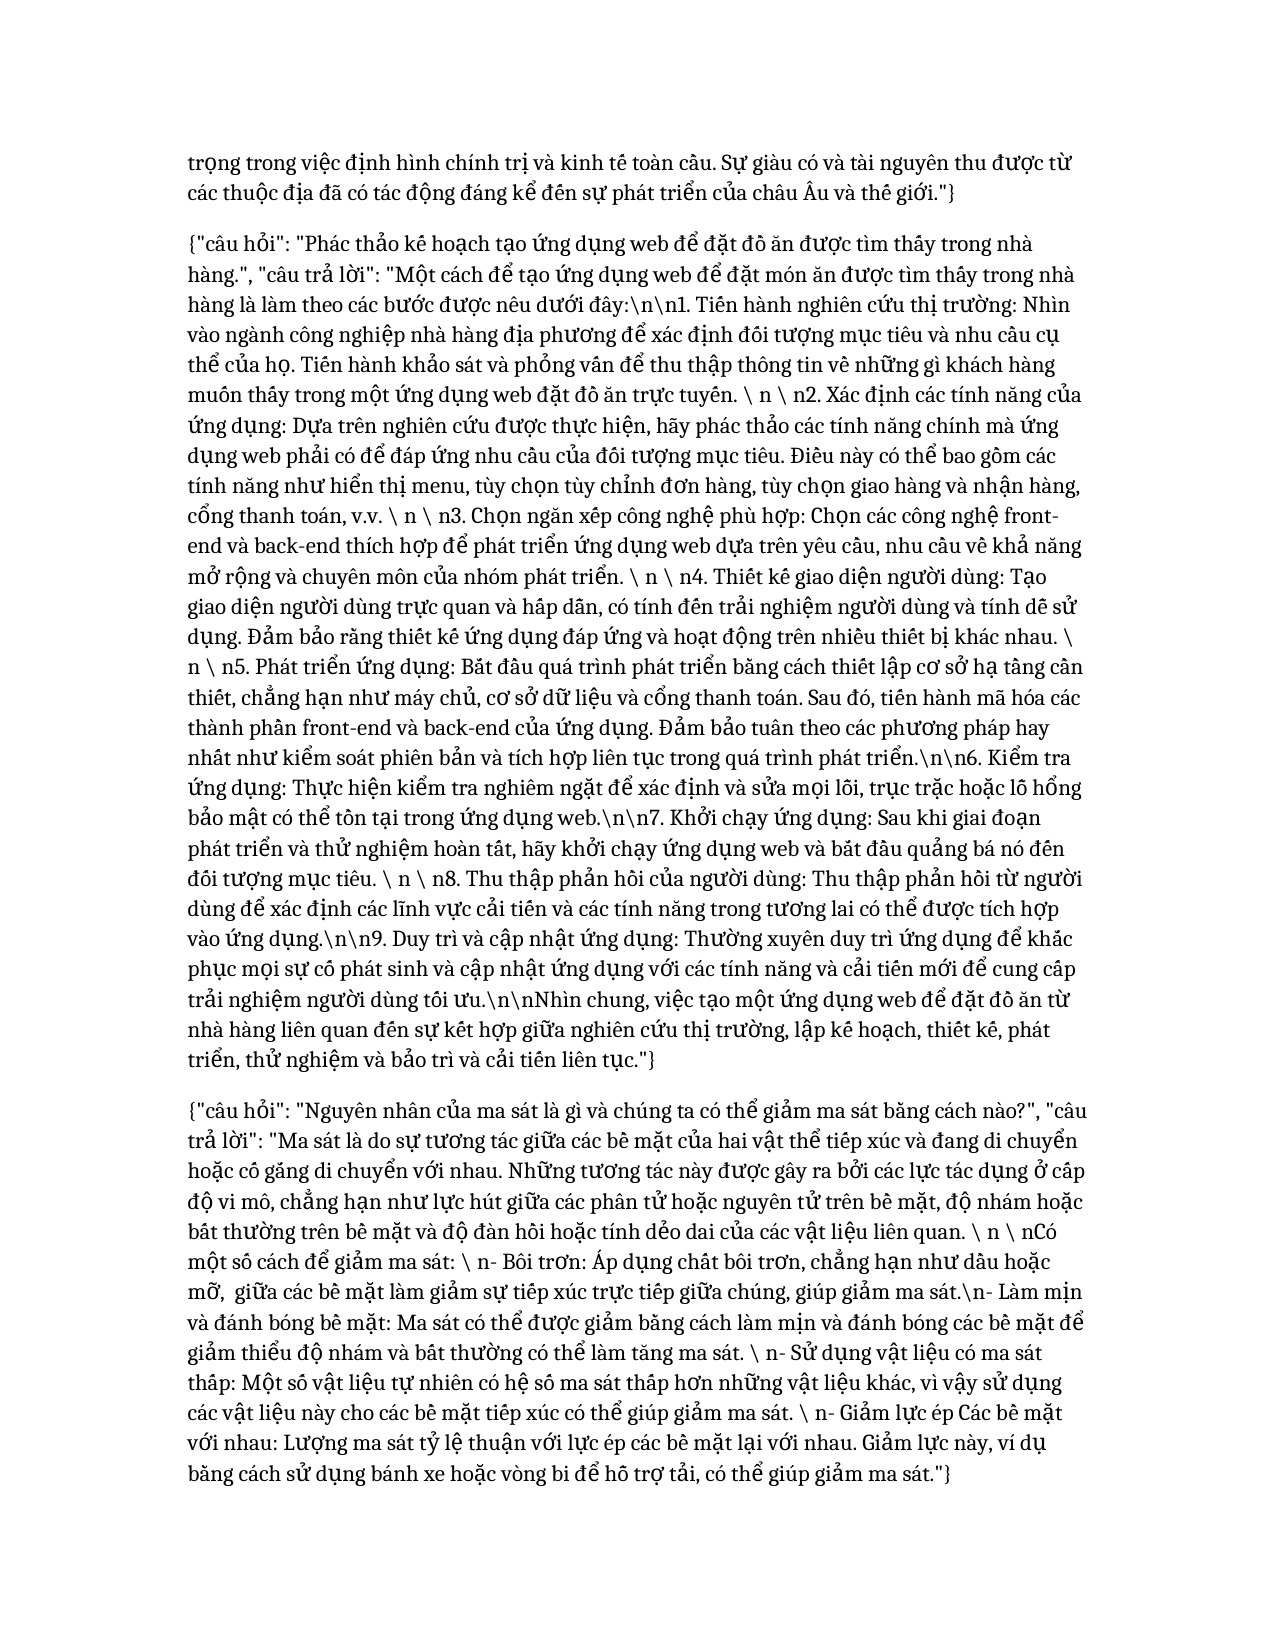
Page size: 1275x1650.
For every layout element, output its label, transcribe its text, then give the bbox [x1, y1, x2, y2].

text {"câu hỏi": "Nguyên nhân của ma sát là gì và chúng ta có thể giảm ma sát bằng cách nào?", "câu trả lời": "Ma sát là do sự tương tác giữa các bề mặt của hai vật thể tiếp xúc và đang di chuyển hoặc cố gắng di chuyển với nhau. Những tương tác này được gây ra bởi các lực tác dụng ở cấp độ vi mô, chẳng hạn như lực hút giữa các phân tử hoặc nguyên tử trên bề mặt, độ nhám hoặc bất thường trên bề mặt và độ đàn hồi hoặc tính dẻo dai của các vật liệu liên quan. \ n \ nCó một số cách để giảm ma sát: \ n- Bôi trơn: Áp dụng chất bôi trơn, chẳng hạn như dầu hoặc mỡ, giữa các bề mặt làm giảm sự tiếp xúc trực tiếp giữa chúng, giúp giảm ma sát.\n- Làm mịn và đánh bóng bề mặt: Ma sát có thể được giảm bằng cách làm mịn và đánh bóng các bề mặt để giảm thiểu độ nhám và bất thường có thể làm tăng ma sát. \ n- Sử dụng vật liệu có ma sát thấp: Một số vật liệu tự nhiên có hệ số ma sát thấp hơn những vật liệu khác, vì vậy sử dụng các vật liệu này cho các bề mặt tiếp xúc có thể giúp giảm ma sát. \ n- Giảm lực ép Các bề mặt với nhau: Lượng ma sát tỷ lệ thuận với lực ép các bề mặt lại với nhau. Giảm lực này, ví dụ bằng cách sử dụng bánh xe hoặc vòng bi để hỗ trợ tải, có thể giúp giảm ma sát."} [187, 1098, 1087, 1487]
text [187, 150, 1087, 207]
text {"câu hỏi": "Phác thảo kế hoạch tạo ứng dụng web để đặt đồ ăn được tìm thấy trong nhà hàng.", "câu trả lời": "Một cách để tạo ứng dụng web để đặt món ăn được tìm thấy trong nhà hàng là làm theo các bước được nêu dưới đây:\n\n1. Tiến hành nghiên cứu thị trường: Nhìn vào ngành công nghiệp nhà hàng địa phương để xác định đối tượng mục tiêu và nhu cầu cụ thể của họ. Tiến hành khảo sát và phỏng vấn để thu thập thông tin về những gì khách hàng muốn thấy trong một ứng dụng web đặt đồ ăn trực tuyến. \ n \ n2. Xác định các tính năng của ứng dụng: Dựa trên nghiên cứu được thực hiện, hãy phác thảo các tính năng chính mà ứng dụng web phải có để đáp ứng nhu cầu của đối tượng mục tiêu. Điều này có thể bao gồm các tính năng như hiển thị menu, tùy chọn tùy chỉnh đơn hàng, tùy chọn giao hàng và nhận hàng, cổng thanh toán, v.v. \ n \ n3. Chọn ngăn xếp công nghệ phù hợp: Chọn các công nghệ front-end và back-end thích hợp để phát triển ứng dụng web dựa trên yêu cầu, nhu cầu về khả năng mở rộng và chuyên môn của nhóm phát triển. \ n \ n4. Thiết kế giao diện người dùng: Tạo giao diện người dùng trực quan và hấp dẫn, có tính đến trải nghiệm người dùng và tính dễ sử dụng. Đảm bảo rằng thiết kế ứng dụng đáp ứng và hoạt động trên nhiều thiết bị khác nhau. \ n \ n5. Phát triển ứng dụng: Bắt đầu quá trình phát triển bằng cách thiết lập cơ sở hạ tầng cần thiết, chẳng hạn như máy chủ, cơ sở dữ liệu và cổng thanh toán. Sau đó, tiến hành mã hóa các thành phần front-end và back-end của ứng dụng. Đảm bảo tuân theo các phương pháp hay nhất như kiểm soát phiên bản và tích hợp liên tục trong quá trình phát triển.\n\n6. Kiểm tra ứng dụng: Thực hiện kiểm tra nghiêm ngặt để xác định và sửa mọi lỗi, trục trặc hoặc lỗ hổng bảo mật có thể tồn tại trong ứng dụng web.\n\n7. Khởi chạy ứng dụng: Sau khi giai đoạn phát triển và thử nghiệm hoàn tất, hãy khởi chạy ứng dụng web và bắt đầu quảng bá nó đến đối tượng mục tiêu. \ n \ n8. Thu thập phản hồi của người dùng: Thu thập phản hồi từ người dùng để xác định các lĩnh vực cải tiến và các tính năng trong tương lai có thể được tích hợp vào ứng dụng.\n\n9. Duy trì và cập nhật ứng dụng: Thường xuyên duy trì ứng dụng để khắc phục mọi sự cố phát sinh và cập nhật ứng dụng với các tính năng và cải tiến mới để cung cấp trải nghiệm người dùng tối ưu.\n\nNhìn chung, việc tạo một ứng dụng web để đặt đồ ăn từ nhà hàng liên quan đến sự kết hợp giữa nghiên cứu thị trường, lập kế hoạch, thiết kế, phát triển, thử nghiệm và bảo trì và cải tiến liên tục."} [187, 231, 1087, 1073]
